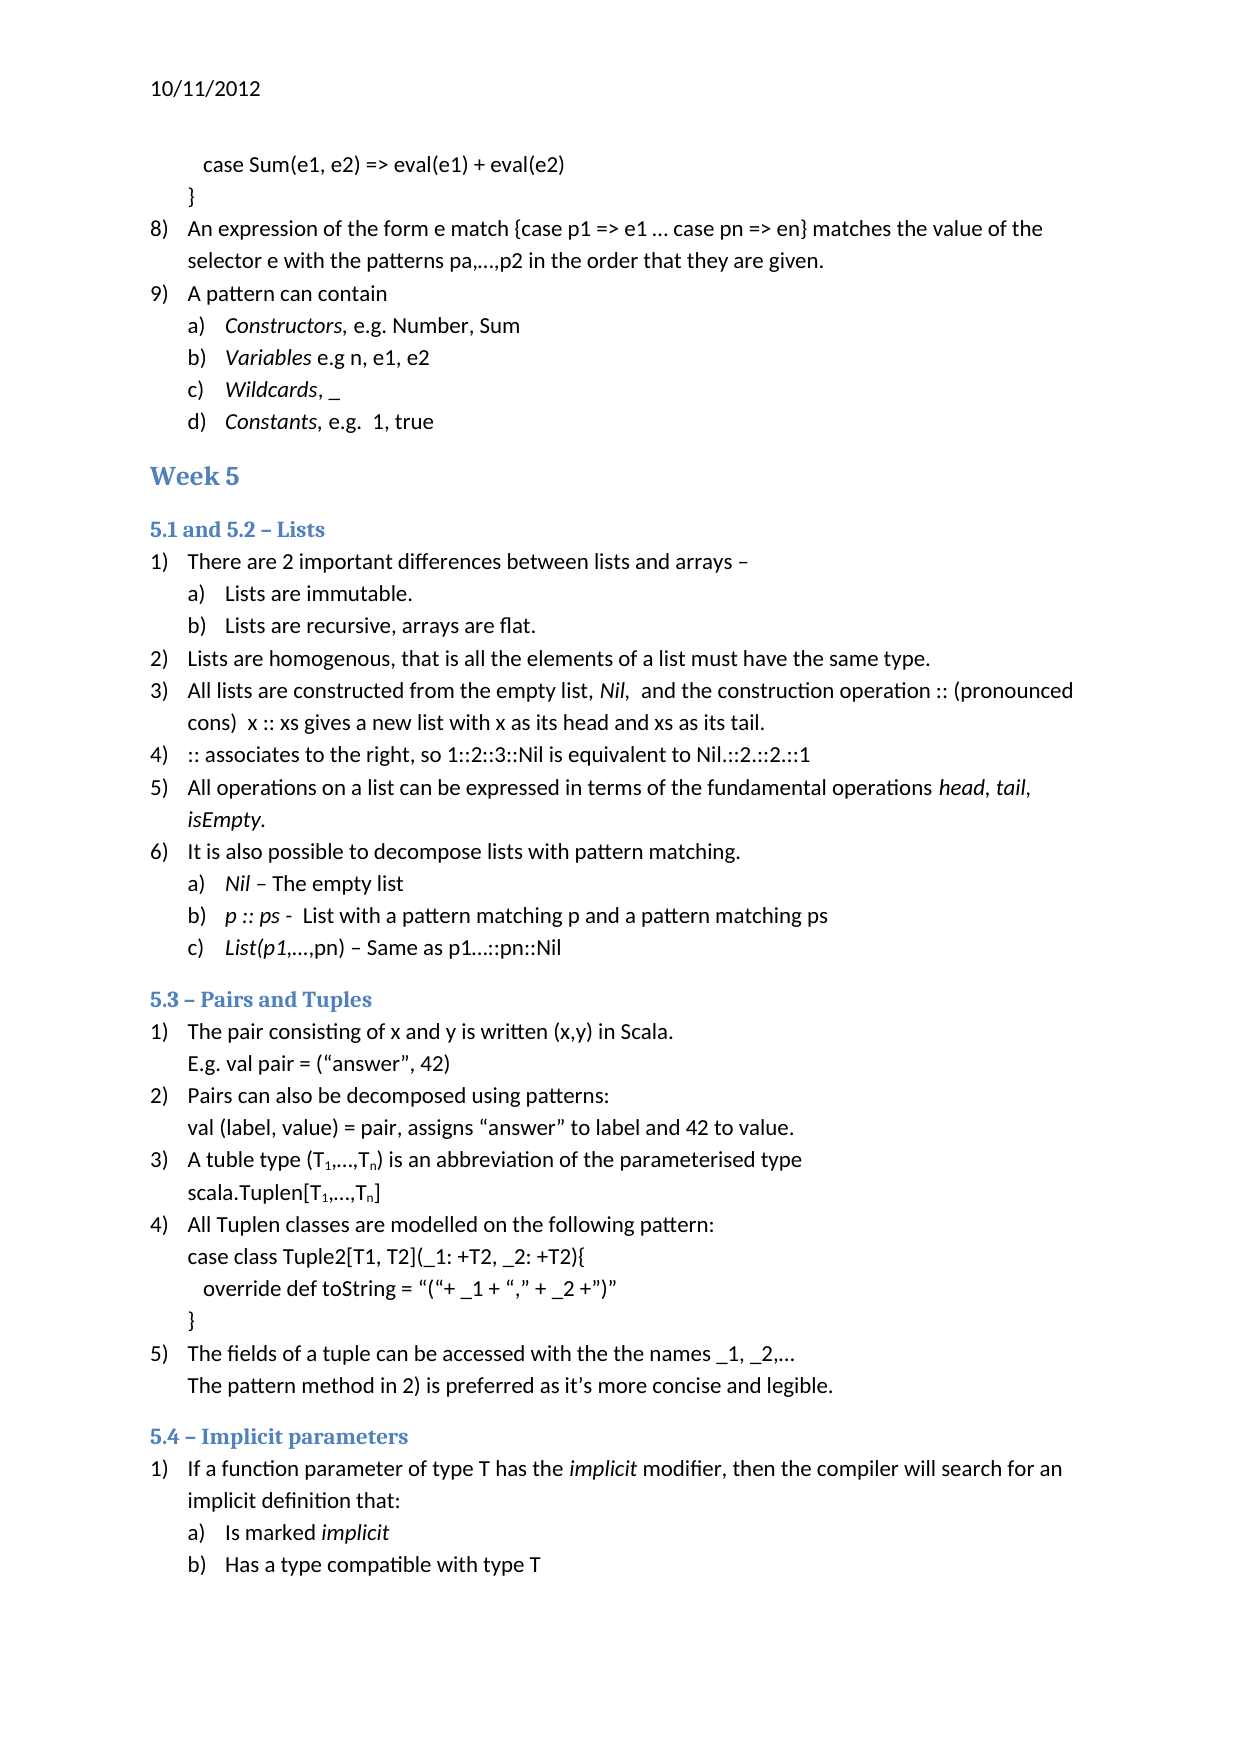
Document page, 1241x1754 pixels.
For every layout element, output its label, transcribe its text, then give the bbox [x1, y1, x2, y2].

list All Tuplen classes are modelled on the following pattern: case class Tuple2[T1, T2](_1: +T2, _2: +T2){ override def toString = “(“+ _1 + “,” + _2 +”)” } [150, 1210, 1090, 1334]
list Lists are immutable. [187, 579, 1090, 607]
list If a function parameter of type T has the implicit modifier, then the compiler will search for an implicit definition that: [150, 1454, 1090, 1514]
list The fields of a tuple can be accessed with the the names _1, _2,… The pattern method in 2) is preferred as it’s more concise and legible. [150, 1339, 1090, 1399]
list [150, 150, 1090, 210]
list A tuble type (T1,…,Tn) is an abbreviation of the parameterised type scala.Tuplen[T1,…,Tn] [150, 1146, 1090, 1206]
list List(p1,…,pn) – Same as p1…::pn::Nil [187, 933, 1090, 962]
list Lists are recursive, arrays are flat. [187, 612, 1090, 640]
list Variables e.g n, e1, e2 [187, 343, 1090, 371]
subtitle 5.4 – Implicit parameters [150, 1424, 1090, 1450]
list Is marked implicit [187, 1518, 1090, 1546]
list Pairs can also be decomposed using patterns: val (label, value) = pair, assigns “answer” to label and 42 to value. [150, 1081, 1090, 1141]
list Constructors, e.g. Number, Sum [187, 311, 1090, 339]
list It is also possible to decompose lists with pattern matching. [150, 837, 1090, 865]
list p :: ps - List with a pattern matching p and a pattern matching ps [187, 901, 1090, 929]
list The pair consisting of x and y is written (x,y) in Scala. E.g. val pair = (“answer”, 42) [150, 1017, 1090, 1077]
list Has a type compatible with type T [187, 1551, 1090, 1579]
list Wildcards, _ [187, 375, 1090, 403]
list Nil – The empty list [187, 869, 1090, 897]
list Constants, e.g. 1, true [187, 407, 1090, 436]
list All operations on a list can be expressed in terms of the fundamental operations head, tail, isEmpty. [150, 773, 1090, 833]
subtitle 5.3 – Pairs and Tuples [150, 987, 1090, 1013]
list An expression of the form e match {case p1 => e1 … case pn => en} matches the value of the selector e with the patterns pa,…,p2 in the order that they are given. [150, 214, 1090, 274]
list All lists are constructed from the empty list, Nil, and the construction operation :: (pronounced cons) x :: xs gives a new list with x as its head and xs as its tail. [150, 676, 1090, 736]
list :: associates to the right, so 1::2::3::Nil is equivalent to Nil.::2.::2.::1 [150, 740, 1090, 768]
subtitle Week 5 [150, 461, 1090, 492]
list A pattern can contain [150, 279, 1090, 307]
subtitle 5.1 and 5.2 – Lists [150, 517, 1090, 543]
list Lists are homogenous, that is all the elements of a list must have the same type. [150, 644, 1090, 672]
list There are 2 important differences between lists and arrays – [150, 547, 1090, 575]
